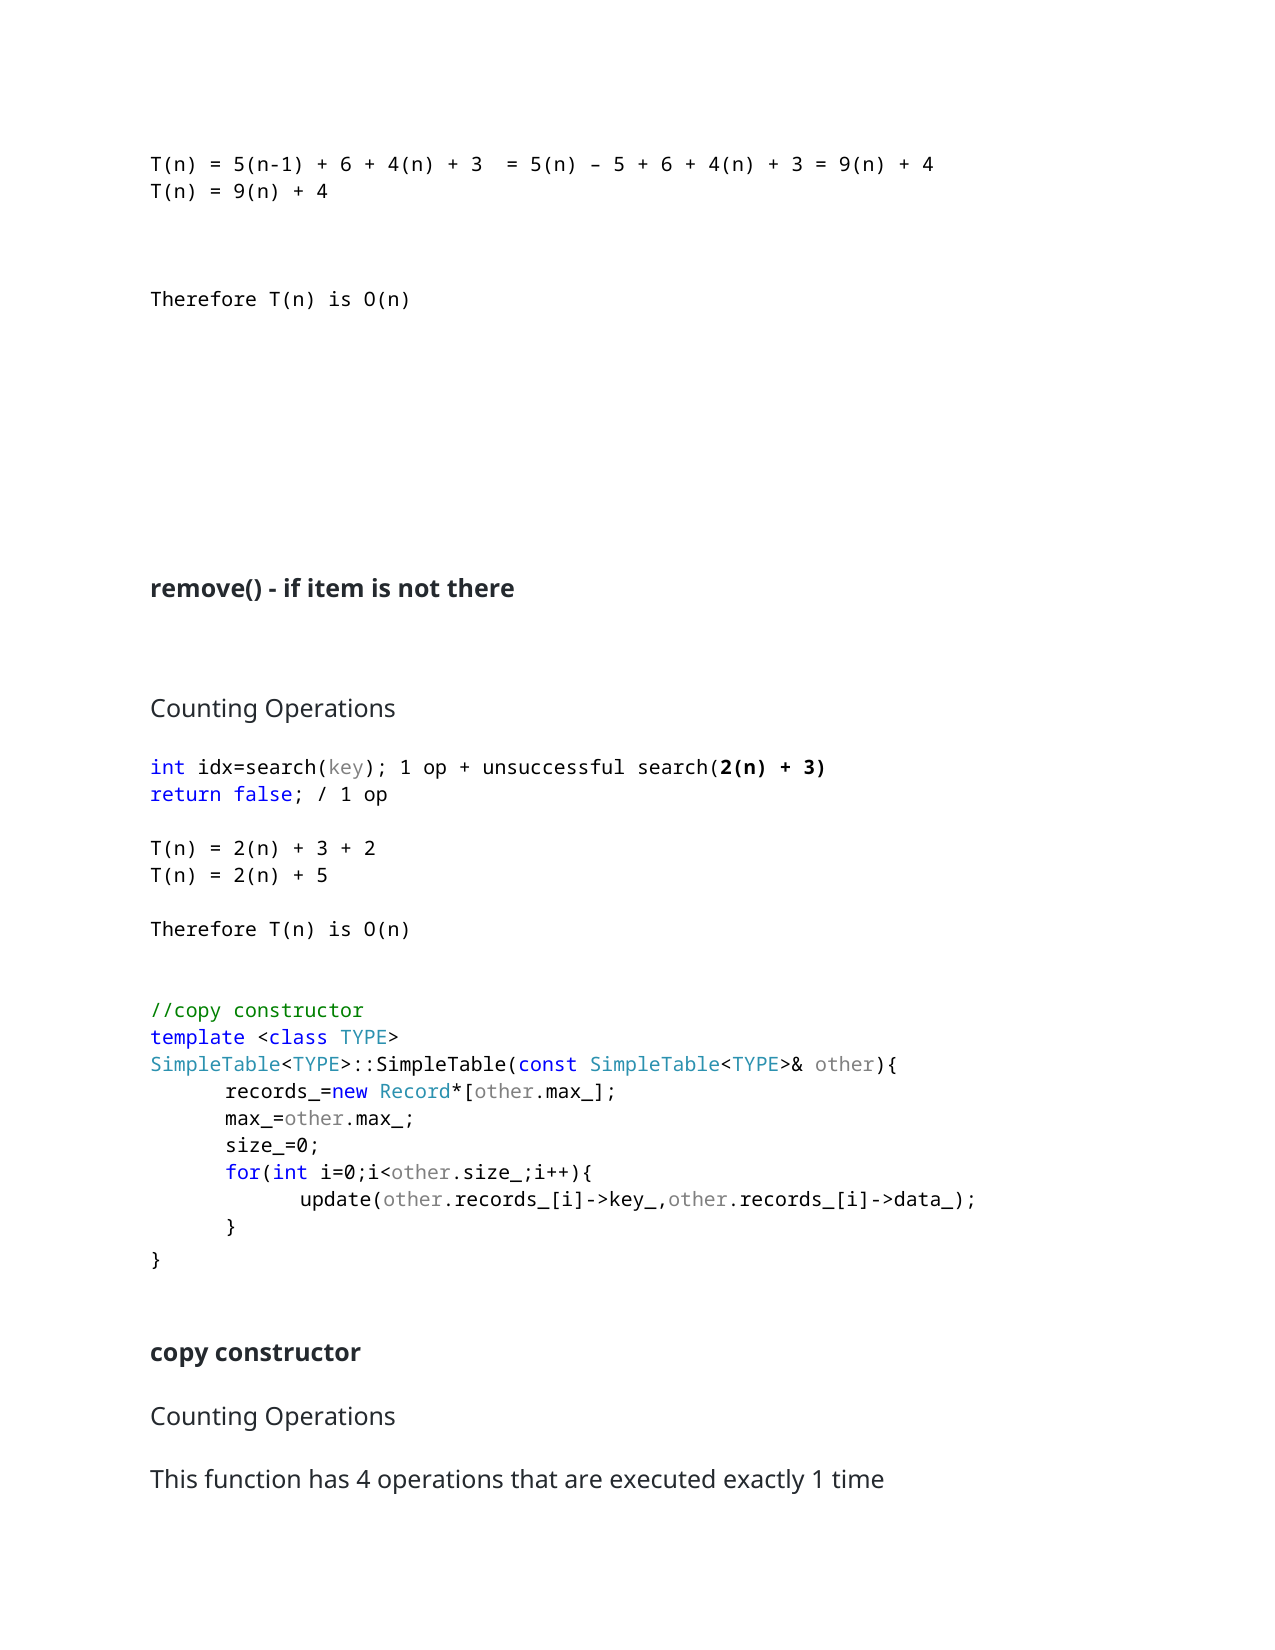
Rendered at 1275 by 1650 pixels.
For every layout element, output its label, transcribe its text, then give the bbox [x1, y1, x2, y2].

text T(n) = 2(n) + 5 [150, 862, 1125, 888]
text return false; / 1 op [150, 781, 1125, 808]
text size_=0; [150, 1131, 1125, 1158]
text //copy constructor [150, 996, 1125, 1023]
text } [150, 1212, 1125, 1239]
text T(n) = 5(n-1) + 6 + 4(n) + 3 = 5(n) – 5 + 6 + 4(n) + 3 = 9(n) + 4 [150, 150, 1125, 177]
text copy constructor [150, 1335, 1125, 1369]
text SimpleTable<TYPE>::SimpleTable(const SimpleTable<TYPE>& other){ [150, 1050, 1125, 1077]
text for(int i=0;i<other.size_;i++){ [150, 1158, 1125, 1185]
text max_=other.max_; [150, 1104, 1125, 1131]
text This function has 4 operations that are executed exactly 1 time [150, 1461, 1125, 1495]
text Counting Operations [150, 690, 1125, 724]
text Therefore T(n) is O(n) [150, 916, 1125, 942]
text records_=new Record*[other.max_]; [150, 1077, 1125, 1104]
text Therefore T(n) is O(n) [150, 285, 1125, 312]
text remove() - if item is not there [150, 571, 1125, 605]
text T(n) = 9(n) + 4 [150, 177, 1125, 204]
text update(other.records_[i]->key_,other.records_[i]->data_); [150, 1185, 1125, 1212]
text template <class TYPE> [150, 1023, 1125, 1050]
text Counting Operations [150, 1398, 1125, 1432]
text } [150, 1246, 1125, 1272]
text int idx=search(key); 1 op + unsuccessful search(2(n) + 3) [150, 754, 1125, 781]
text T(n) = 2(n) + 3 + 2 [150, 834, 1125, 862]
